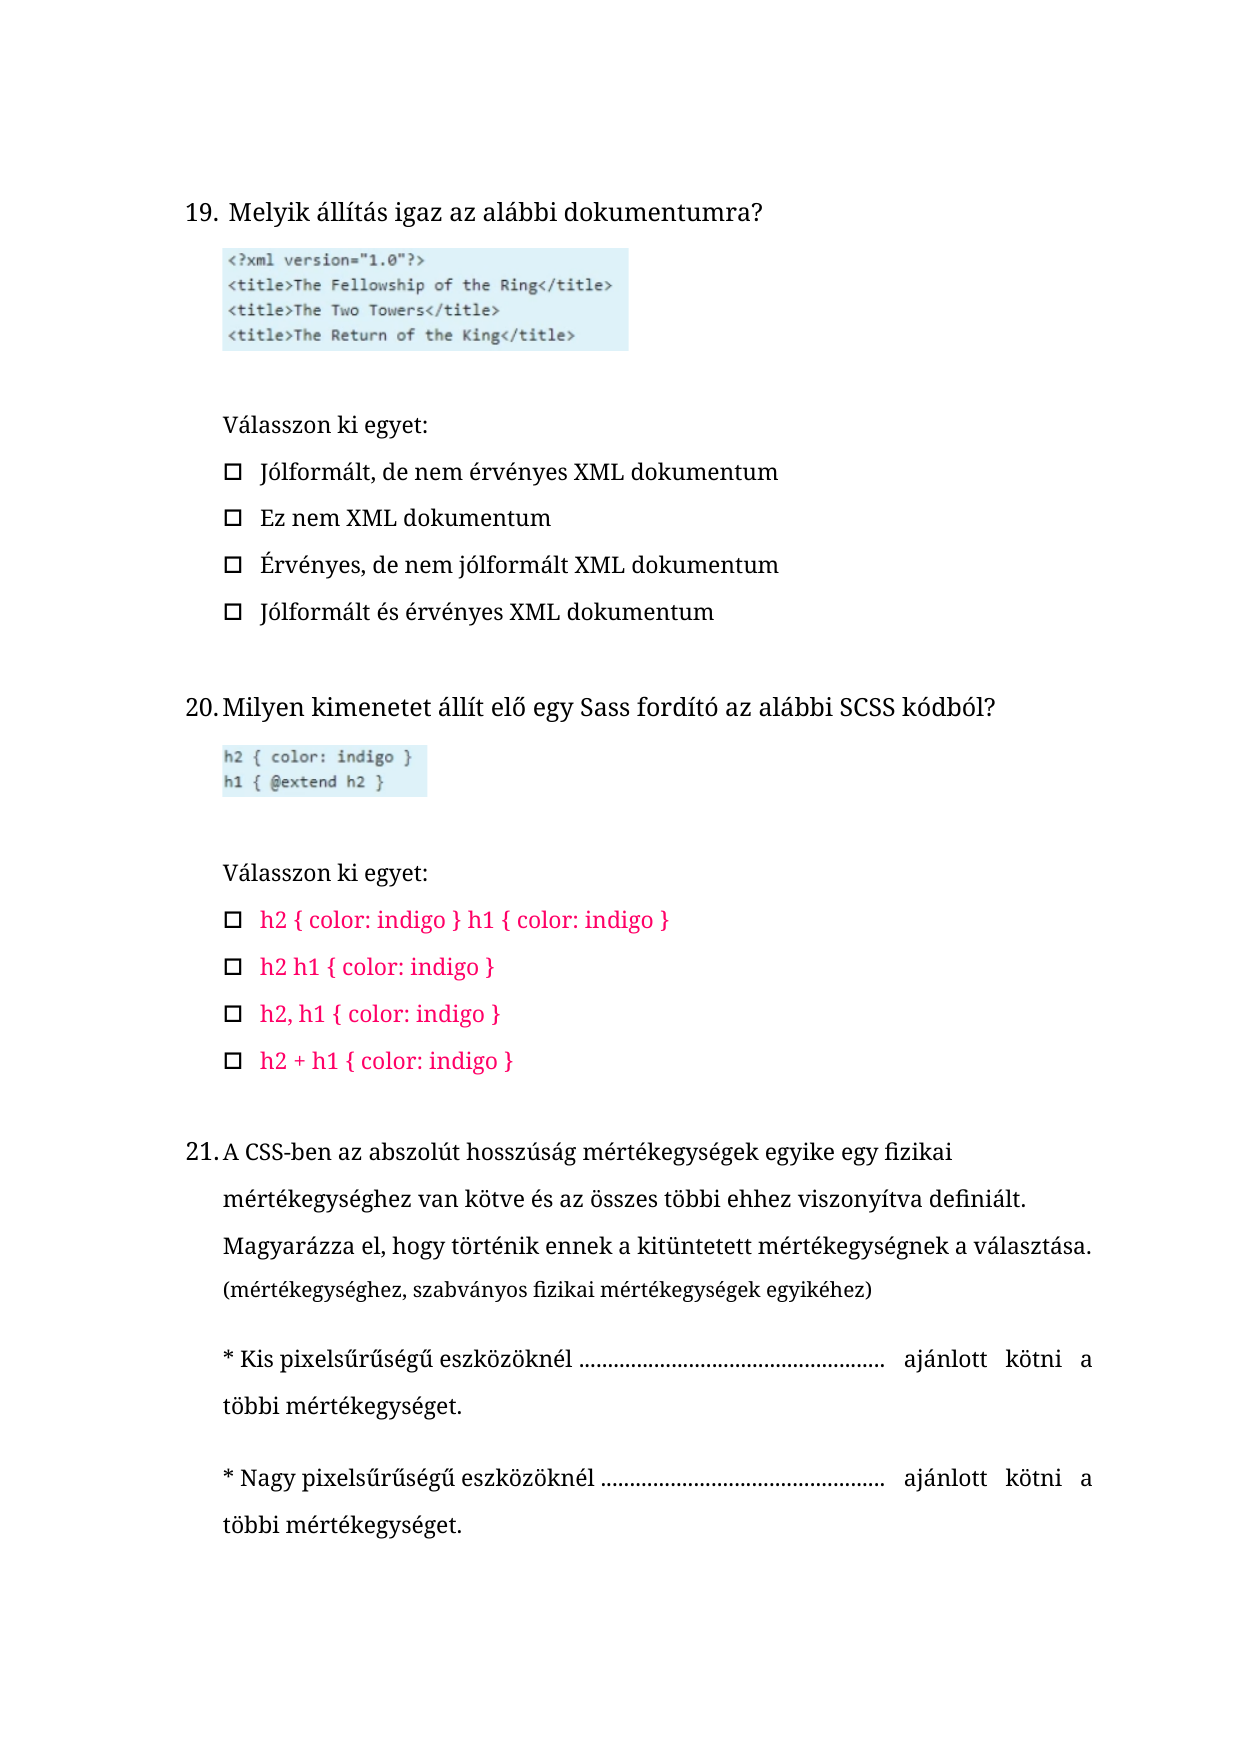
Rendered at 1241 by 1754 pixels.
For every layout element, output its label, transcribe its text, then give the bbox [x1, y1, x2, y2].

list h2 + h1 { color: indigo } [223, 1045, 1093, 1076]
list h2 h1 { color: indigo } [223, 951, 1093, 982]
list Válasszon ki egyet: [223, 857, 1093, 888]
list Jólformált és érvényes XML dokumentum [223, 596, 1093, 627]
list h2 { color: indigo } h1 { color: indigo } [223, 904, 1093, 935]
list Ez nem XML dokumentum [223, 502, 1093, 534]
list h2, h1 { color: indigo } [223, 998, 1093, 1029]
picture [222, 248, 629, 351]
list Melyik állítás igaz az alábbi dokumentumra? [185, 194, 1093, 228]
picture [222, 745, 428, 797]
list Milyen kimenetet állít elő egy Sass fordító az alábbi SCSS kódból? [185, 690, 1093, 724]
list A CSS-ben az abszolút hosszúság mértékegységek egyike egy fizikai mértékegységhez van kötve és az összes többi ehhez viszonyítva definiált. Magyarázza el, hogy történik ennek a kitüntetett mértékegységnek a választása. (mértékegységhez, szabványos fizikai mértékegységek egyikéhez) [185, 1133, 1093, 1304]
list Válasszon ki egyet: [223, 409, 1093, 440]
list Jólformált, de nem érvényes XML dokumentum [223, 456, 1093, 487]
list Érvényes, de nem jólformált XML dokumentum [223, 549, 1093, 581]
text * Nagy pixelsűrűségű eszközöknél ajánlott kötni a többi mértékegységet. [223, 1462, 1093, 1540]
text * Kis pixelsűrűségű eszközöknél ajánlott kötni a többi mértékegységet. [223, 1343, 1093, 1421]
